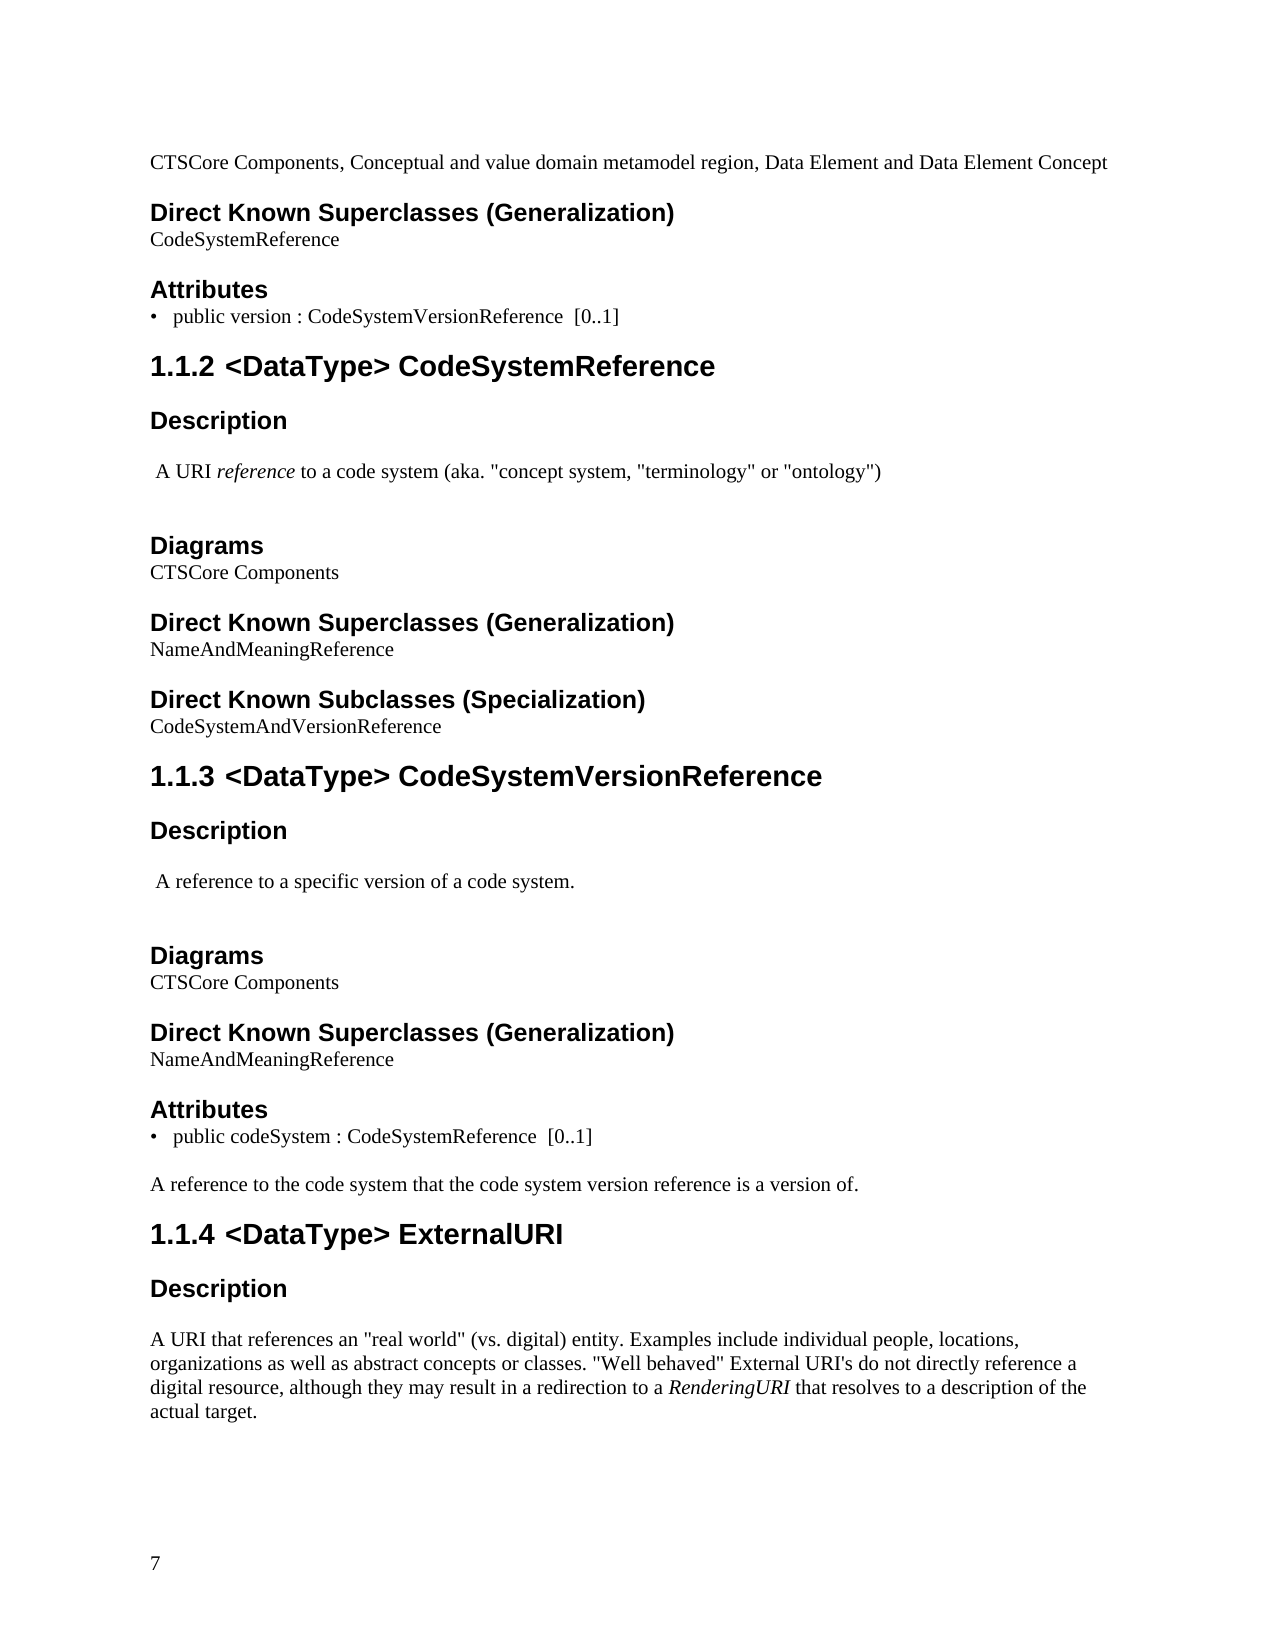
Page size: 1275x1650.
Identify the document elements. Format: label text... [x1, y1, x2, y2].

text A URI that references an "real world" (vs. digital) entity. Examples include individual people, locations, organizations as well as abstract concepts or classes. "Well behaved" External URI's do not directly reference a digital resource, although they may result in a redirection to a RenderingURI that resolves to a description of the actual target. [150, 1327, 1125, 1423]
subtitle <DataType> CodeSystemReference [150, 349, 1125, 382]
text CTSCore Components [150, 970, 1125, 994]
text Direct Known Superclasses (Generalization) [150, 198, 1125, 227]
text Direct Known Superclasses (Generalization) [150, 1018, 1125, 1047]
text Description [150, 1274, 1125, 1303]
text Attributes [150, 275, 1125, 304]
text • public version : CodeSystemVersionReference [0..1] [150, 304, 1125, 328]
text CodeSystemAndVersionReference [150, 714, 1125, 738]
text Direct Known Subclasses (Specialization) [150, 685, 1125, 714]
text CTSCore Components [150, 560, 1125, 584]
subtitle <DataType> ExternalURI [150, 1217, 1125, 1250]
text Description [150, 406, 1125, 435]
text CodeSystemReference [150, 227, 1125, 251]
text CTSCore Components, Conceptual and value domain metamodel region, Data Element and Data Element Concept [150, 150, 1125, 174]
text Diagrams [150, 531, 1125, 560]
text A reference to a specific version of a code system. [150, 869, 1125, 893]
text A URI reference to a code system (aka. "concept system, "terminology" or "ontology") [150, 459, 1125, 483]
text NameAndMeaningReference [150, 1047, 1125, 1071]
text NameAndMeaningReference [150, 637, 1125, 661]
text A reference to the code system that the code system version reference is a version of. [150, 1172, 1125, 1196]
text • public codeSystem : CodeSystemReference [0..1] [150, 1124, 1125, 1148]
subtitle <DataType> CodeSystemVersionReference [150, 759, 1125, 792]
text Description [150, 816, 1125, 845]
text Attributes [150, 1095, 1125, 1124]
text Direct Known Superclasses (Generalization) [150, 608, 1125, 637]
text Diagrams [150, 941, 1125, 970]
